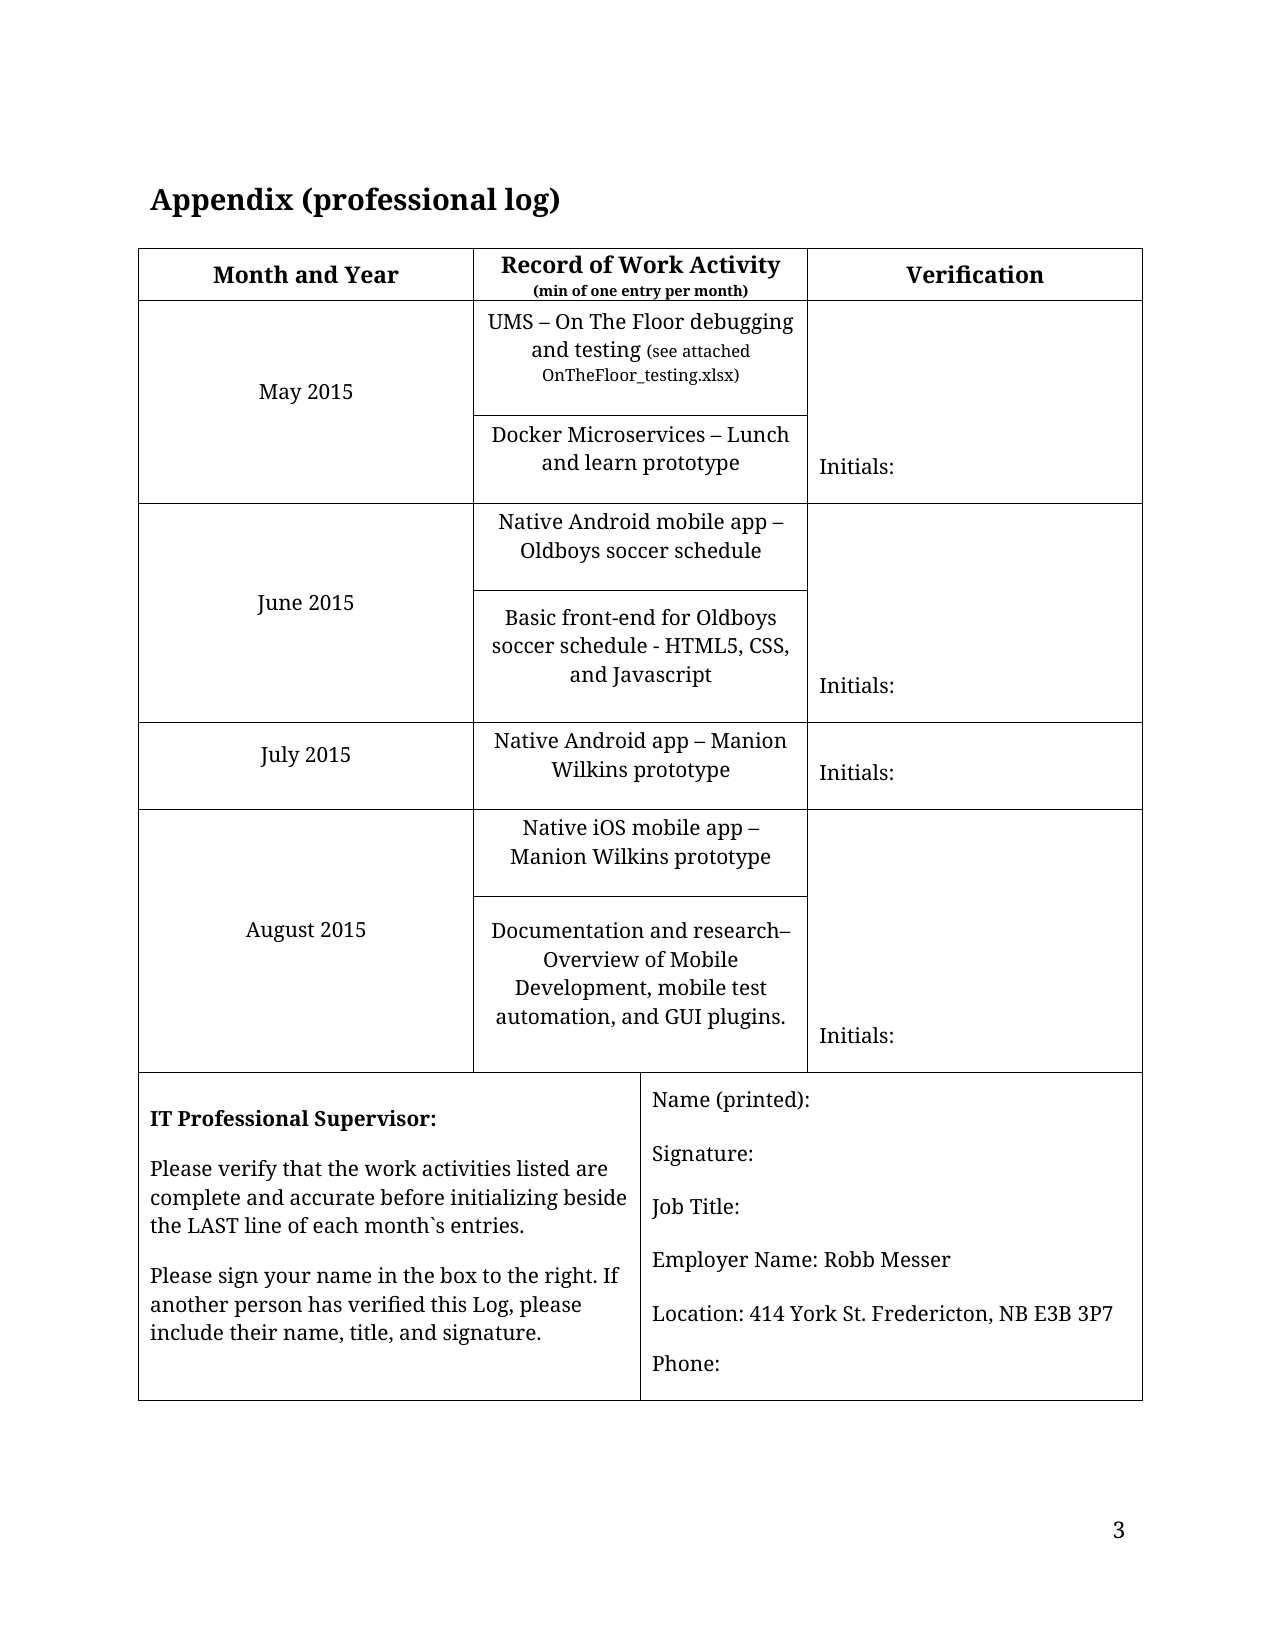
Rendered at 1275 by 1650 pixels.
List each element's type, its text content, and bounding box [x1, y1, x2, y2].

table_cell Initials: [808, 301, 1142, 503]
table_header Verification [808, 249, 1142, 300]
table_cell UMS – On The Floor debugging and testing (see attached OnTheFloor_testing.xlsx) [474, 301, 807, 415]
table_cell August 2015 [139, 810, 473, 1072]
table_cell Native iOS mobile app – Manion Wilkins prototype [474, 810, 807, 896]
table_cell Documentation and research– Overview of Mobile Development, mobile test automation, and GUI plugins. [474, 897, 807, 1072]
table_cell Initials: [808, 504, 1142, 722]
table_cell May 2015 [139, 301, 473, 503]
subtitle Appendix (professional log) [150, 179, 1125, 219]
table_cell July 2015 [139, 723, 473, 808]
table_header Month and Year [139, 249, 473, 300]
table_cell Initials: [808, 810, 1142, 1072]
table_cell Docker Microservices – Lunch and learn prototype [474, 416, 807, 503]
table_cell Name (printed): Signature: Job Title: Employer Name: Robb Messer Location: 414 York St. Fredericton, NB E3B 3P7 Phone: [641, 1073, 1142, 1400]
table_cell IT Professional Supervisor: Please verify that the work activities listed are complete and accurate before initializing beside the LAST line of each month`s entries. Please sign your name in the box to the right. If another person has verified this Log, please include their name, title, and signature. [139, 1073, 640, 1400]
table_cell Initials: [808, 723, 1142, 808]
table_header Record of Work Activity (min of one entry per month) [474, 249, 807, 300]
table_cell Basic front-end for Oldboys soccer schedule - HTML5, CSS, and Javascript [474, 591, 807, 722]
table_cell June 2015 [139, 504, 473, 722]
table_cell Native Android app – Manion Wilkins prototype [474, 723, 807, 808]
table_cell Native Android mobile app – Oldboys soccer schedule [474, 504, 807, 590]
